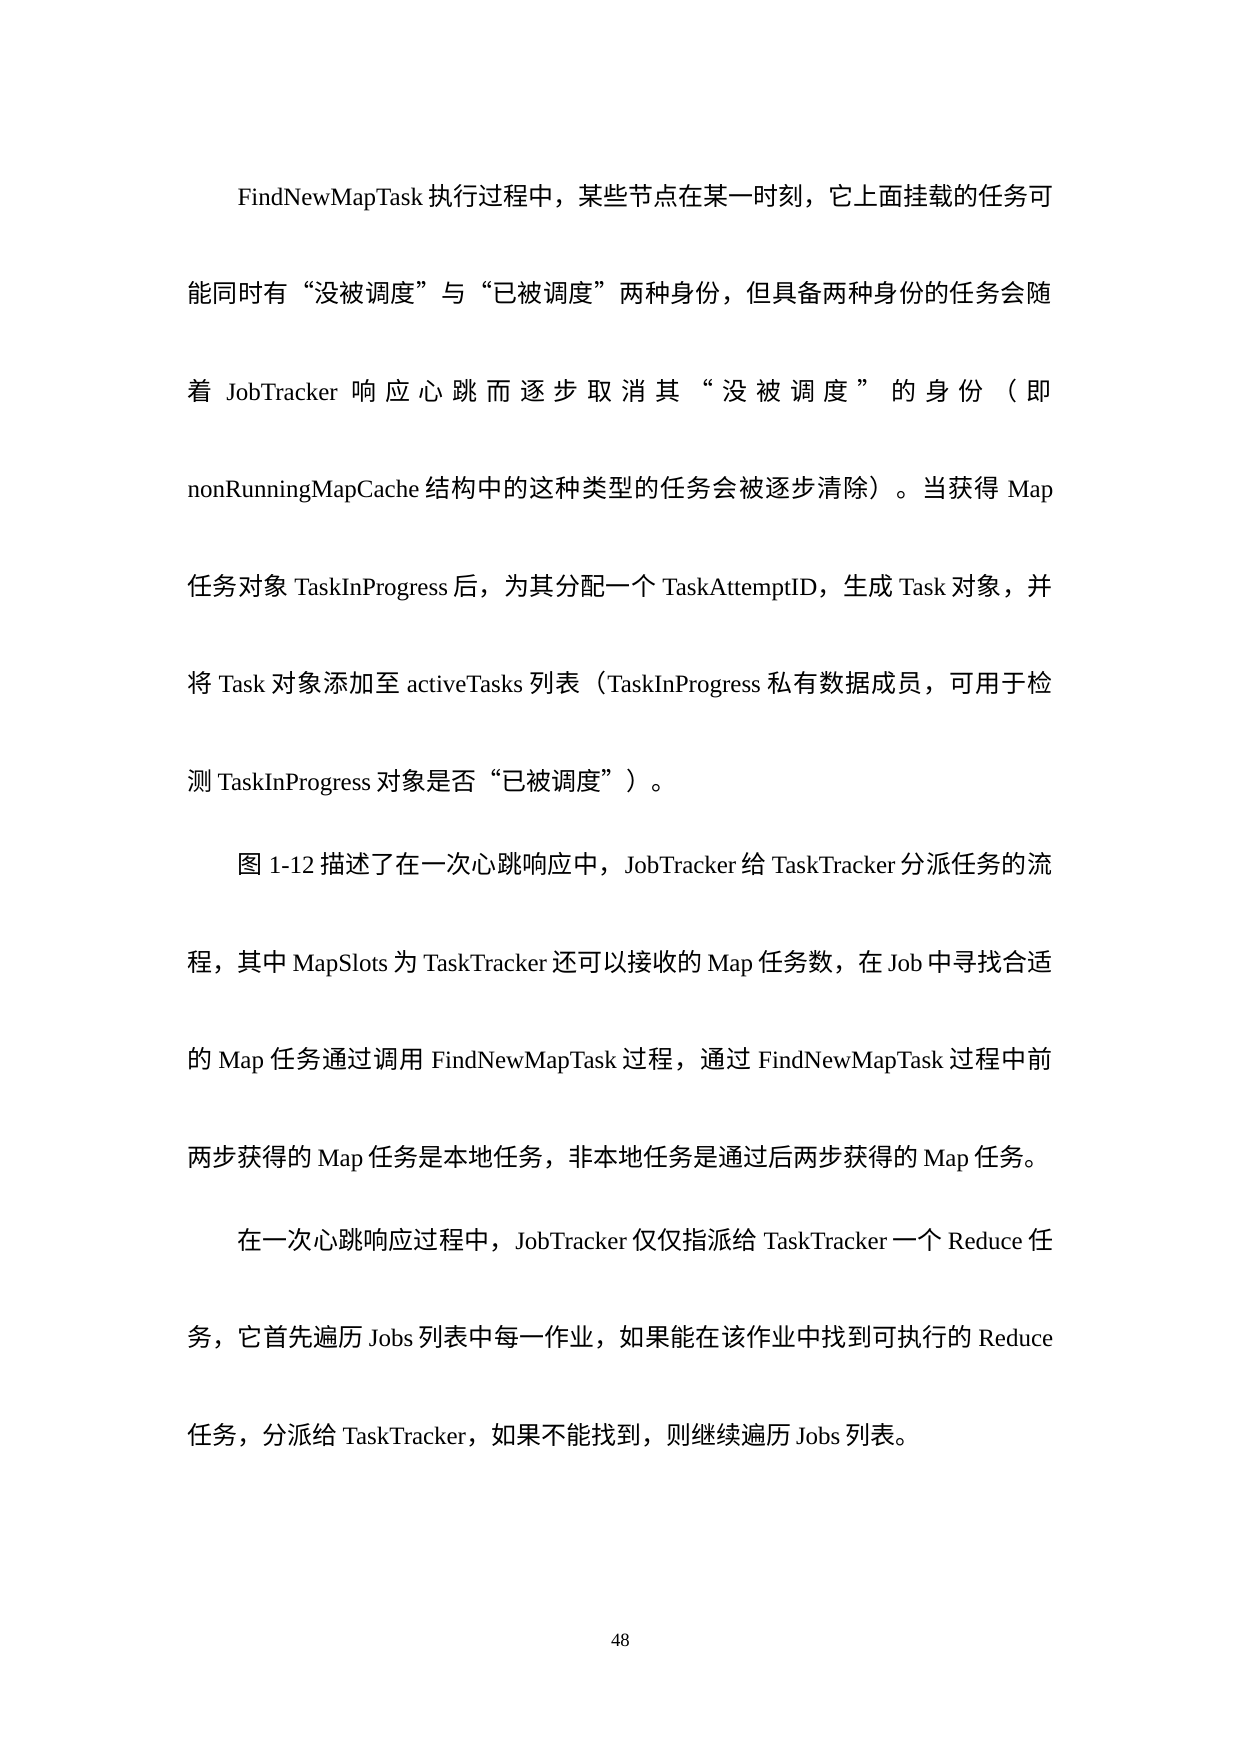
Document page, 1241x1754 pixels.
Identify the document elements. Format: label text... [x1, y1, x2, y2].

text 图 1-12描述了在一次心跳响应中，JobTracker给TaskTracker分派任务的流程，其中MapSlots为TaskTracker还可以接收的Map任务数，在Job中寻找合适的Map任务通过调用FindNewMapTask过程，通过FindNewMapTask过程中前两步获得的Map任务是本地任务，非本地任务是通过后两步获得的Map任务。 [187, 830, 1053, 1188]
text FindNewMapTask执行过程中，某些节点在某一时刻，它上面挂载的任务可能同时有“没被调度”与“已被调度”两种身份，但具备两种身份的任务会随着JobTracker响应心跳而逐步取消其“没被调度”的身份（即nonRunningMapCache结构中的这种类型的任务会被逐步清除）。当获得Map任务对象TaskInProgress后，为其分配一个TaskAttemptID，生成Task对象，并将Task对象添加至activeTasks列表（TaskInProgress私有数据成员，可用于检测TaskInProgress对象是否“已被调度”）。 [187, 162, 1053, 812]
text 在一次心跳响应过程中，JobTracker仅仅指派给TaskTracker一个Reduce任务，它首先遍历Jobs列表中每一作业，如果能在该作业中找到可执行的Reduce任务，分派给TaskTracker，如果不能找到，则继续遍历Jobs列表。 [187, 1206, 1053, 1466]
